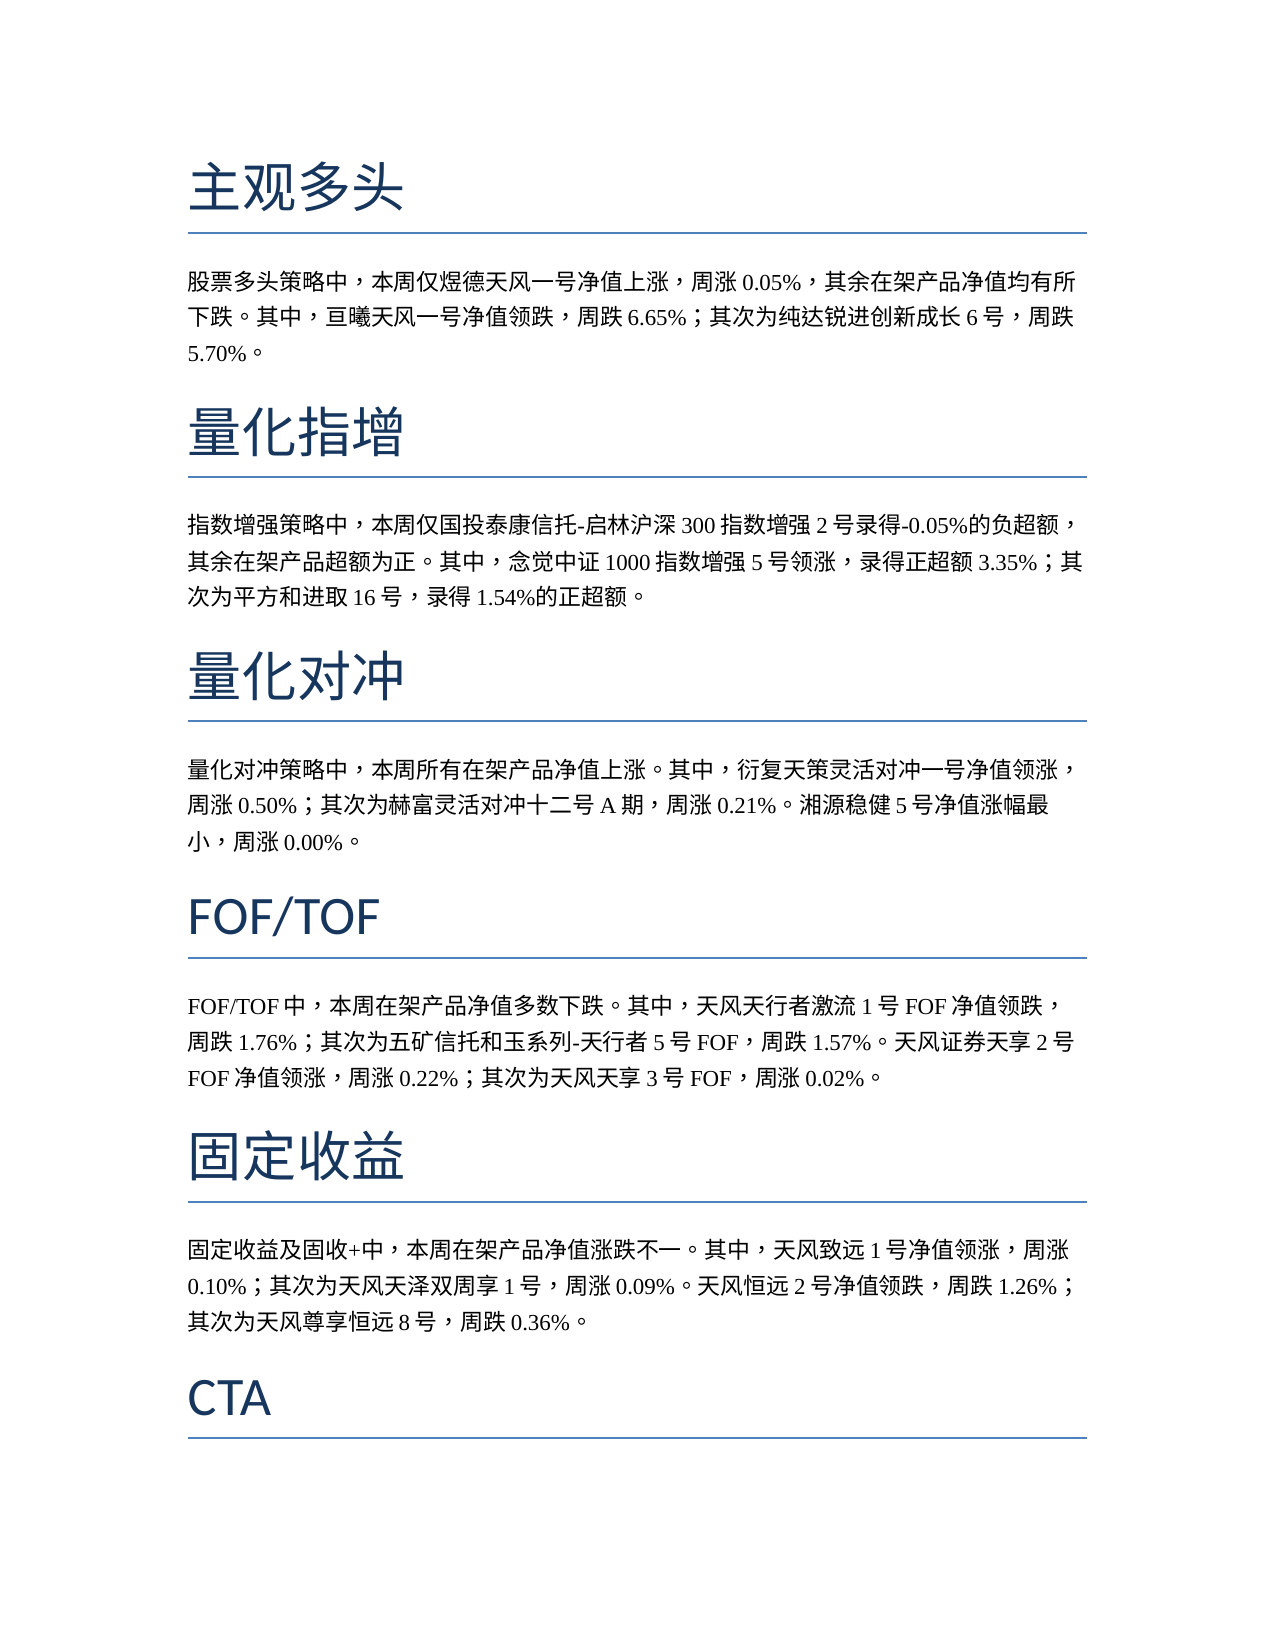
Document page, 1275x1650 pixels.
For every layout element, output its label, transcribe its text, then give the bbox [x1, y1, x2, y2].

text 股票多头策略中，本周仅煜德天风一号净值上涨，周涨0.05%，其余在架产品净值均有所下跌。其中，亘曦天风一号净值领跌，周跌6.65%；其次为纯达锐进创新成长6号，周跌5.70%。 [187, 265, 1087, 368]
title 固定收益 [187, 1119, 1087, 1203]
title CTA [187, 1363, 1087, 1439]
title 量化指增 [187, 394, 1087, 478]
text FOF/TOF中，本周在架产品净值多数下跌。其中，天风天行者激流1号FOF净值领跌，周跌1.76%；其次为五矿信托和玉系列-天行者5号FOF，周跌1.57%。天风证券天享2号FOF净值领涨，周涨0.22%；其次为天风天享3号FOF，周涨0.02%。 [187, 990, 1087, 1093]
title FOF/TOF [187, 882, 1087, 959]
text 固定收益及固收+中，本周在架产品净值涨跌不一。其中，天风致远1号净值领涨，周涨0.10%；其次为天风天泽双周享1号，周涨0.09%。天风恒远2号净值领跌，周跌1.26%；其次为天风尊享恒远8号，周跌0.36%。 [187, 1234, 1087, 1337]
text 指数增强策略中，本周仅国投泰康信托-启林沪深300指数增强2号录得-0.05%的负超额，其余在架产品超额为正。其中，念觉中证1000指数增强5号领涨，录得正超额3.35%；其次为平方和进取16号，录得1.54%的正超额。 [187, 509, 1087, 613]
title 主观多头 [187, 150, 1087, 234]
title 量化对冲 [187, 638, 1087, 722]
text 量化对冲策略中，本周所有在架产品净值上涨。其中，衍复天策灵活对冲一号净值领涨，周涨0.50%；其次为赫富灵活对冲十二号A期，周涨0.21%。湘源稳健5号净值涨幅最小，周涨0.00%。 [187, 753, 1087, 857]
